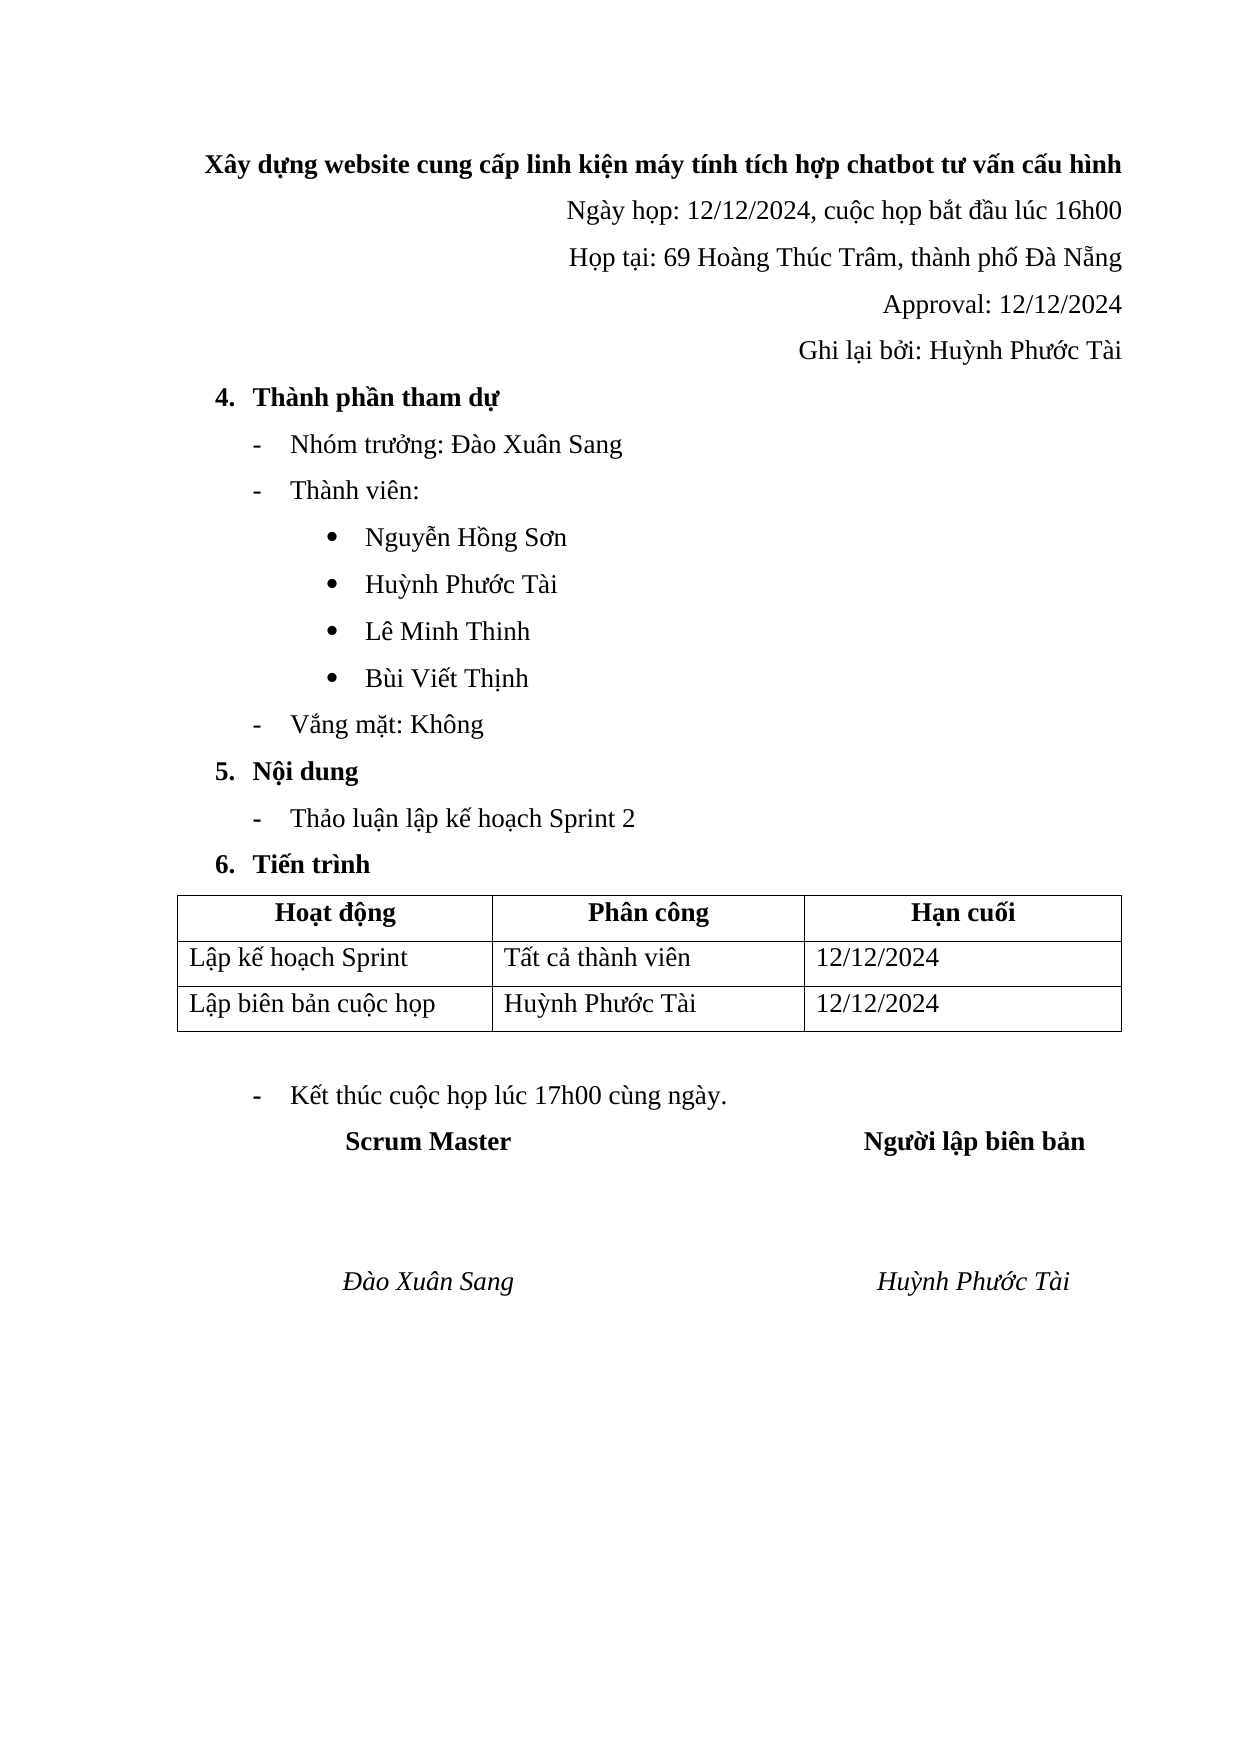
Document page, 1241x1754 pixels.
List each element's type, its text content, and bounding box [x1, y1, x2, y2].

text Ngày họp: 12/12/2024, cuộc họp bắt đầu lúc 16h00 [177, 194, 1122, 226]
text Xây dựng website cung cấp linh kiện máy tính tích hợp chatbot tư vấn cấu hình [177, 148, 1122, 179]
list Thành phần tham dự [215, 381, 1122, 412]
table_cell Lập biên bản cuộc họp [178, 987, 492, 1031]
list Scrum Master Người lập biên bản [290, 1126, 1122, 1157]
table_cell 12/12/2024 [805, 987, 1121, 1031]
list Lê Minh Thinh [327, 615, 1122, 646]
list Thảo luận lập kế hoạch Sprint 2 [252, 802, 1122, 833]
list Bùi Viết Thịnh [327, 662, 1122, 693]
table_cell Lập kế hoạch Sprint [178, 942, 492, 986]
table_cell Huỳnh Phước Tài [493, 987, 804, 1031]
text Approval: 12/12/2024 [177, 288, 1122, 319]
list Nhóm trưởng: Đào Xuân Sang [252, 428, 1122, 459]
list Đào Xuân Sang Huỳnh Phước Tài [290, 1266, 1122, 1297]
text Họp tại: 69 Hoàng Thúc Trâm, thành phố Đà Nẵng [177, 241, 1122, 272]
table_header Hoạt động [178, 896, 492, 941]
table_cell 12/12/2024 [805, 942, 1121, 986]
list Vắng mặt: Không [252, 708, 1122, 740]
text Ghi lại bởi: Huỳnh Phước Tài [177, 334, 1122, 366]
list Huỳnh Phước Tài [327, 568, 1122, 599]
list Tiến trình [215, 848, 1122, 880]
list Nội dung [215, 755, 1122, 786]
list Nguyễn Hồng Sơn [327, 521, 1122, 552]
table_cell Tất cả thành viên [493, 942, 804, 986]
table_header Phân công [493, 896, 804, 941]
table_header Hạn cuối [805, 896, 1121, 941]
list Kết thúc cuộc họp lúc 17h00 cùng ngày. [252, 1079, 1122, 1110]
list Thành viên: [252, 474, 1122, 506]
